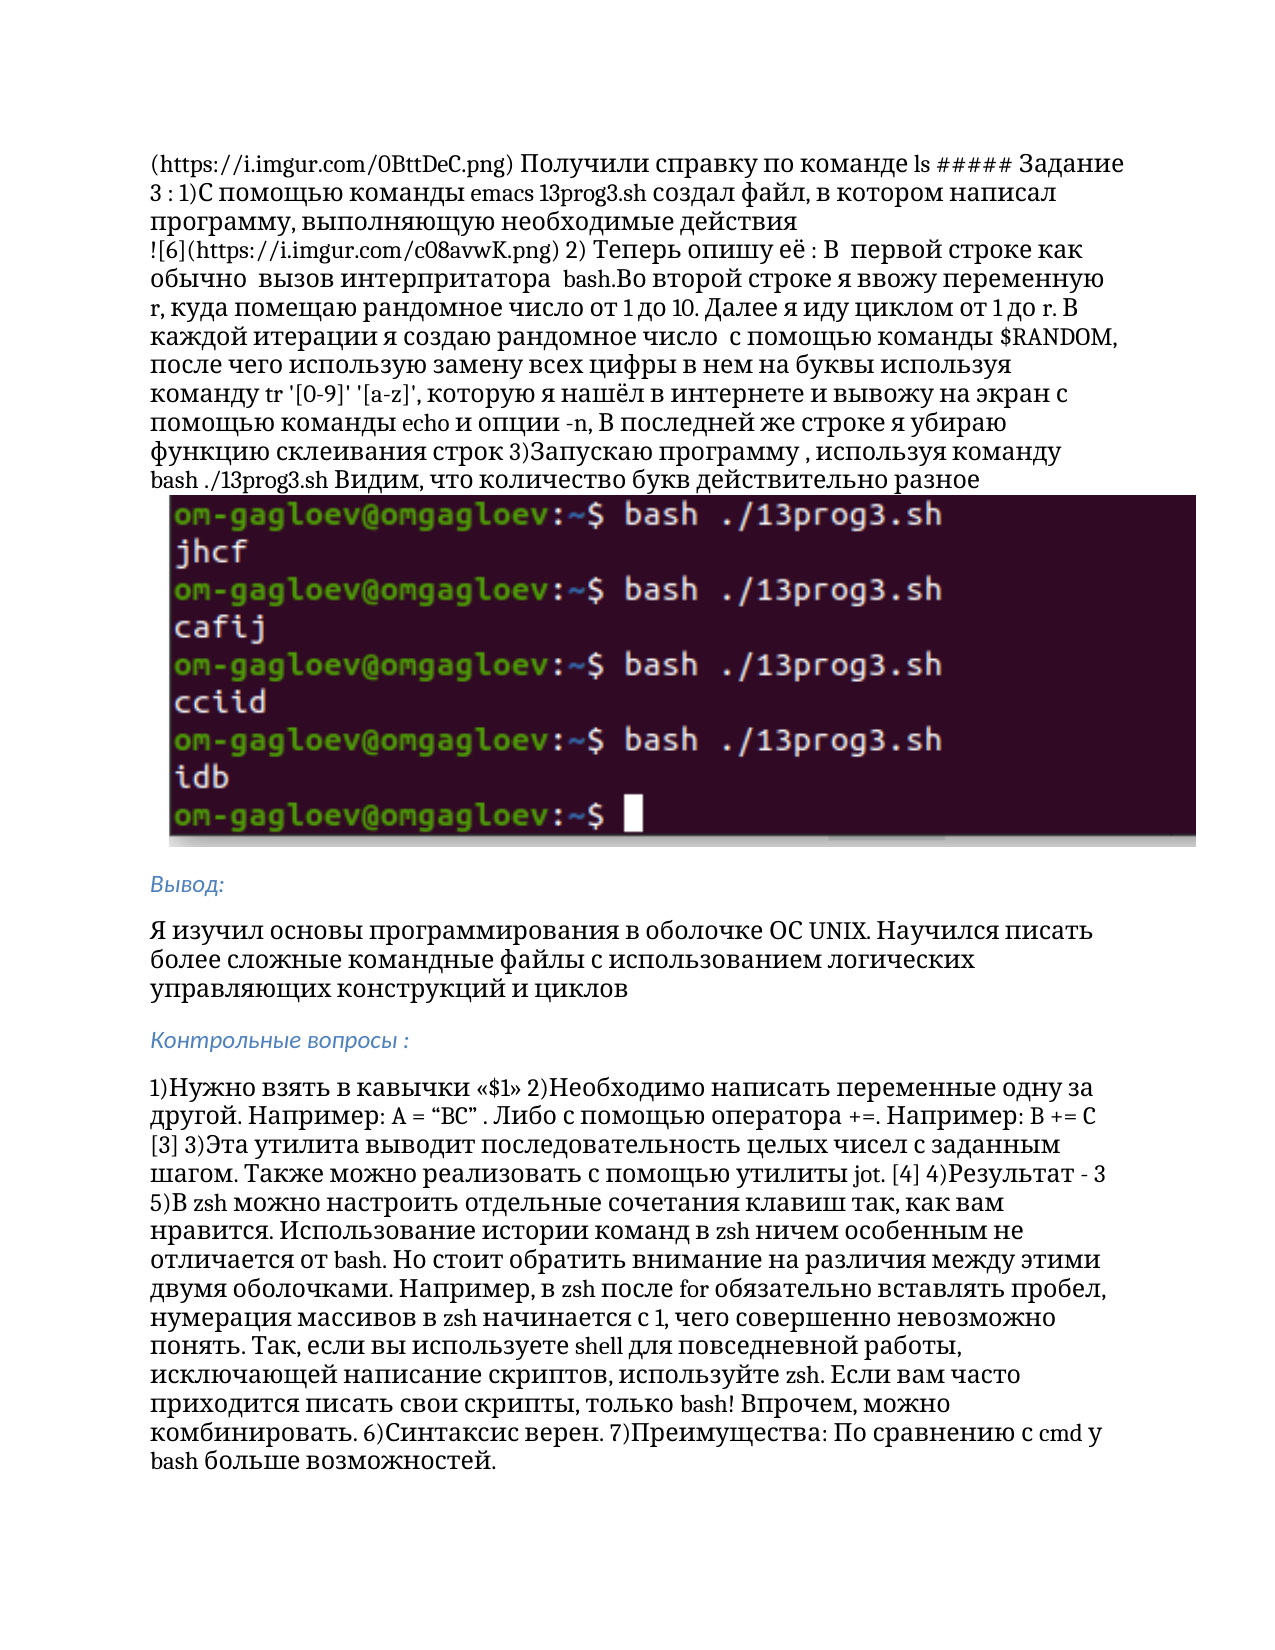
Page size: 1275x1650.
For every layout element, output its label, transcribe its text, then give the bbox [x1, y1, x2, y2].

text Я изучил основы программирования в оболочке ОС UNIX. Научился писать более сложные командные файлы с использованием логических управляющих конструкций и циклов [150, 917, 1125, 1003]
picture [168, 495, 1196, 847]
text 1)Нужно взять в кавычки «$1» 2)Необходимо написать переменные одну за другой. Например: A = “BC” . Либо с помощью оператора +=. Например: B += C [3] 3)Эта утилита выводит последовательность целых чисел с заданным шагом. Также можно реализовать с помощью утилиты jot. [4] 4)Результат - 3 5)В zsh можно настроить отдельные сочетания клавиш так, как вам нравится. Использование истории команд в zsh ничем особенным не отличается от bash. Но стоит обратить внимание на различия между этими двумя оболочками. Например, в zsh после for обязательно вставлять пробел, нумерация массивов в zsh начинается с 1, чего совершенно невозможно понять. Так, если вы используете shell для повседневной работы, исключающей написание скриптов, используйте zsh. Если вам часто приходится писать свои скрипты, только bash! Впрочем, можно комбинировать. 6)Синтаксис верен. 7)Преимущества: По сравнению с cmd у bash больше возможностей. [150, 1073, 1125, 1476]
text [150, 150, 1125, 847]
subtitle Вывод: [150, 868, 1125, 898]
subtitle Контрольные вопросы : [150, 1024, 1125, 1055]
